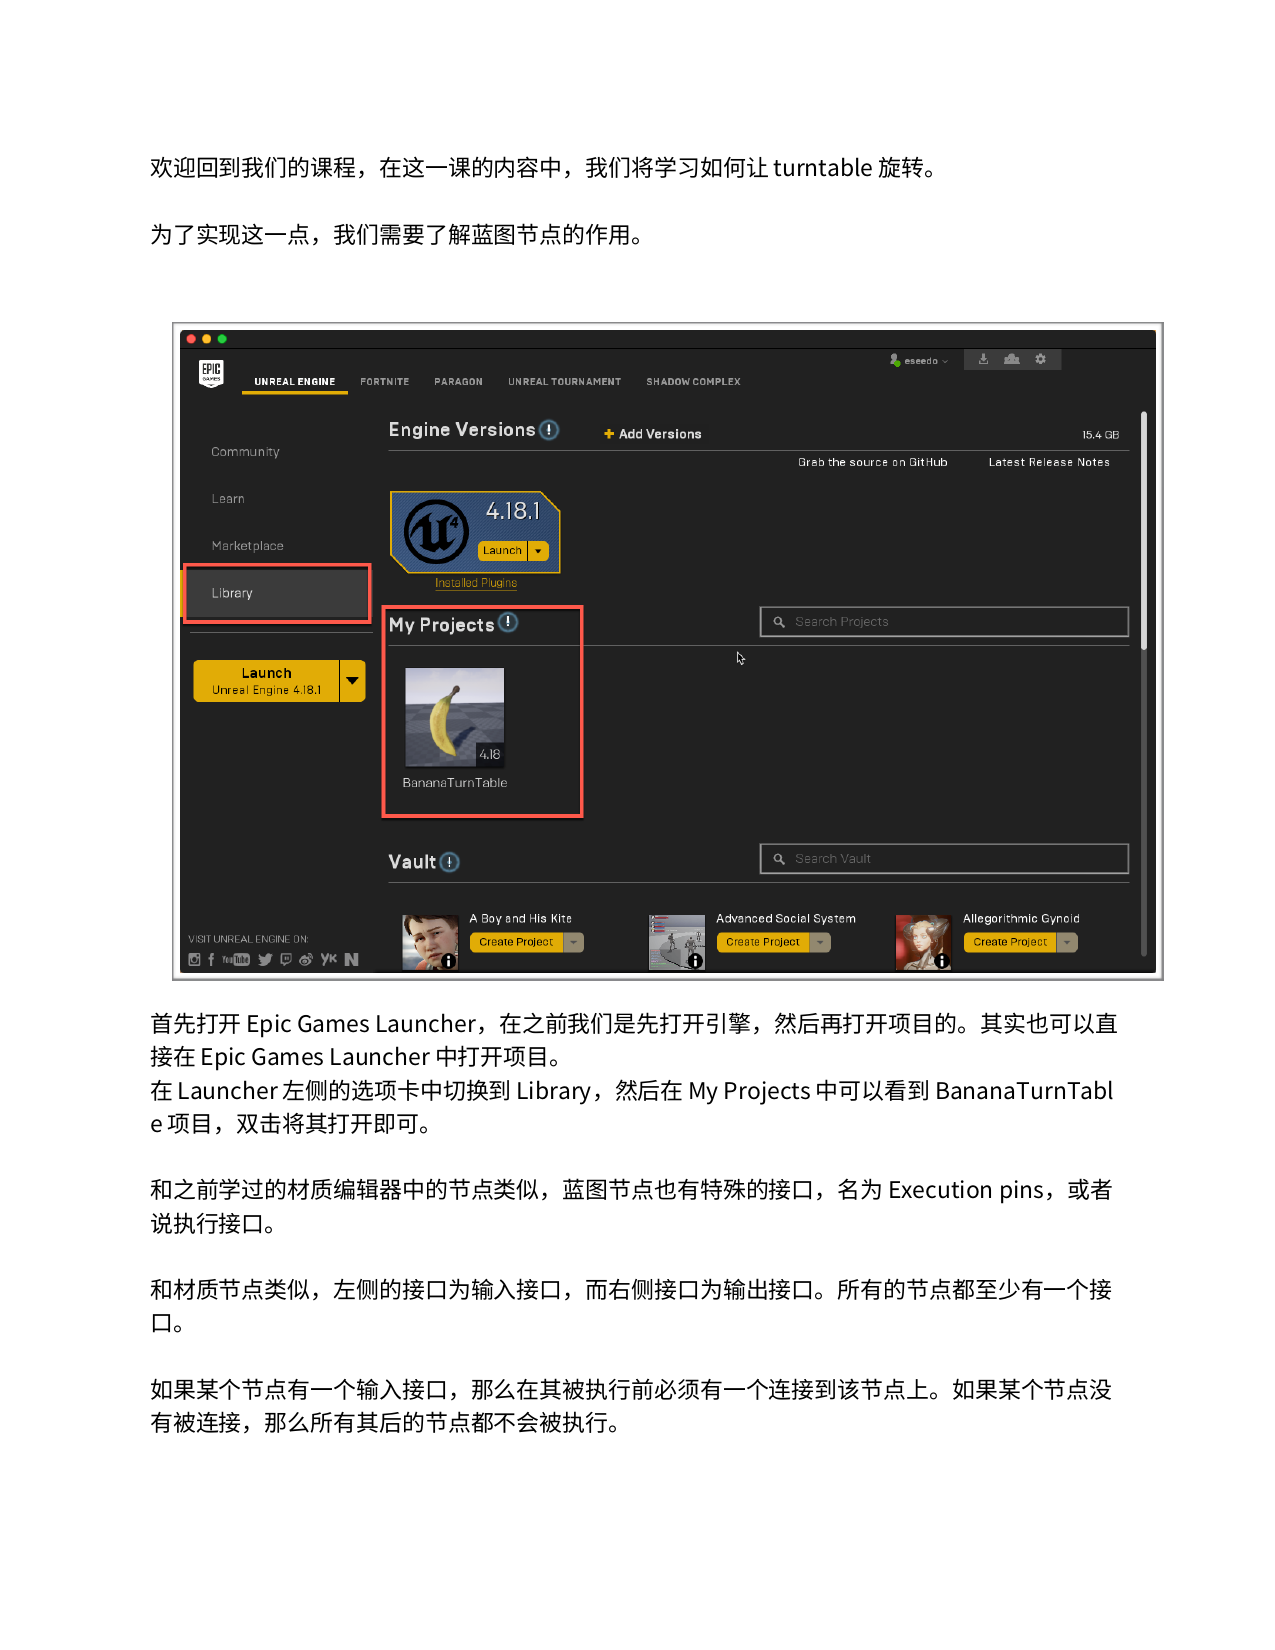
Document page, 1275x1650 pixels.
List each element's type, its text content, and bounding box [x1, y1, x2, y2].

text 和材质节点类似，左侧的接口为输入接口，而右侧接口为输出接口。所有的节点都至少有一个接口。 [150, 1272, 1125, 1338]
text 在Launcher左侧的选项卡中切换到Library，然后在My Projects中可以看到BananaTurnTable项目，双击将其打开即可。 [150, 1072, 1125, 1139]
text 为了实现这一点，我们需要了解蓝图节点的作用。 [150, 216, 1125, 250]
text 如果某个节点有一个输入接口，那么在其被执行前必须有一个连接到该节点上。如果某个节点没有被连接，那么所有其后的节点都不会被执行。 [150, 1372, 1125, 1438]
picture [172, 322, 1164, 981]
text 欢迎回到我们的课程，在这一课的内容中，我们将学习如何让turntable旋转。 [150, 150, 1125, 183]
text 和之前学过的材质编辑器中的节点类似，蓝图节点也有特殊的接口，名为Execution pins，或者说执行接口。 [150, 1172, 1125, 1239]
